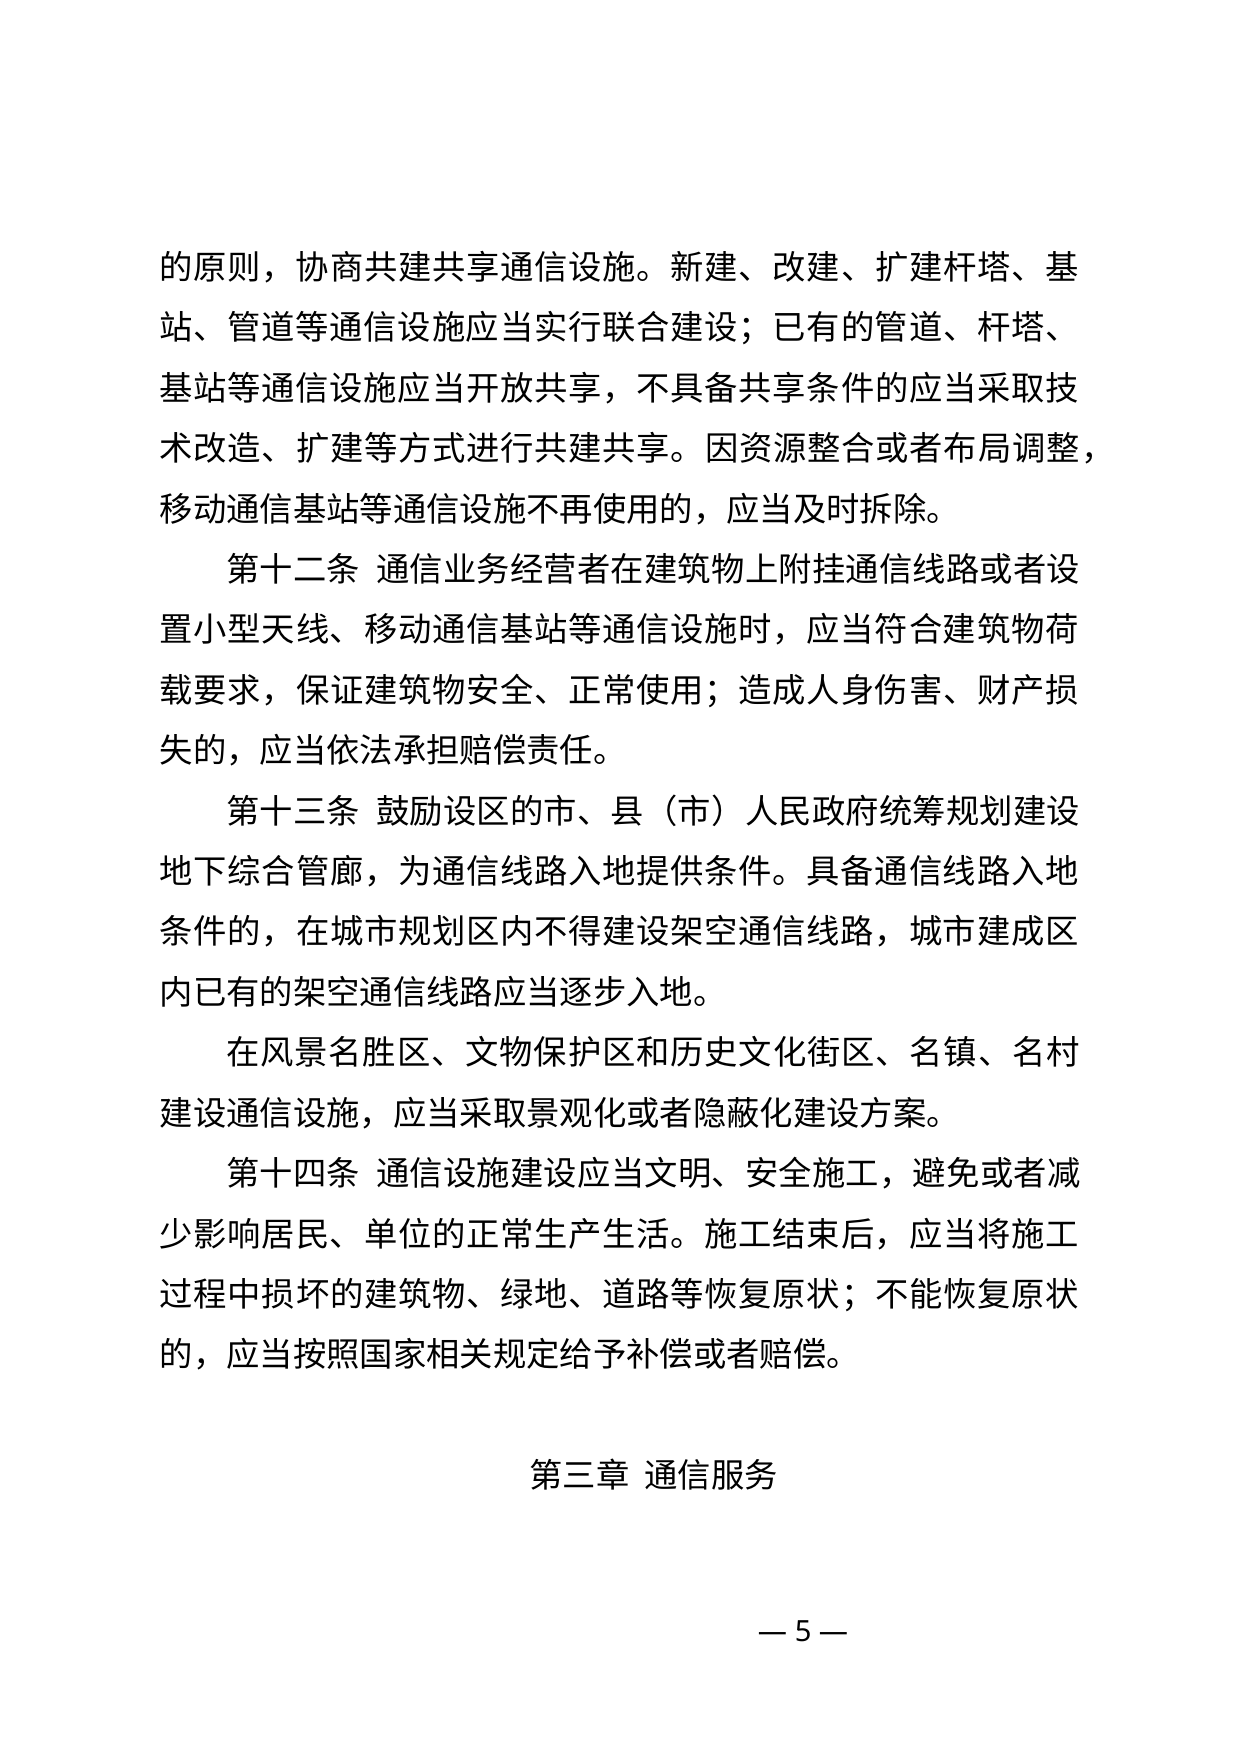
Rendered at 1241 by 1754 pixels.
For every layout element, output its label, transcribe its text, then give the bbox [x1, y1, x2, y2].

text 第十三条 鼓励设区的市、县（市）人民政府统筹规划建设地下综合管廊，为通信线路入地提供条件。具备通信线路入地条件的，在城市规划区内不得建设架空通信线路，城市建成区内已有的架空通信线路应当逐步入地。 [159, 772, 1081, 1014]
text 第十四条 通信设施建设应当文明、安全施工，避免或者减少影响居民、单位的正常生产生活。施工结束后，应当将施工过程中损坏的建筑物、绿地、道路等恢复原状；不能恢复原状的，应当按照国家相关规定给予补偿或者赔偿。 [159, 1135, 1081, 1376]
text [159, 228, 1081, 531]
text 第三章 通信服务 [159, 1437, 1081, 1497]
text 在风景名胜区、文物保护区和历史文化街区、名镇、名村建设通信设施，应当采取景观化或者隐蔽化建设方案。 [159, 1014, 1081, 1135]
text 第十二条 通信业务经营者在建筑物上附挂通信线路或者设置小型天线、移动通信基站等通信设施时，应当符合建筑物荷载要求，保证建筑物安全、正常使用；造成人身伤害、财产损失的，应当依法承担赔偿责任。 [159, 531, 1081, 772]
